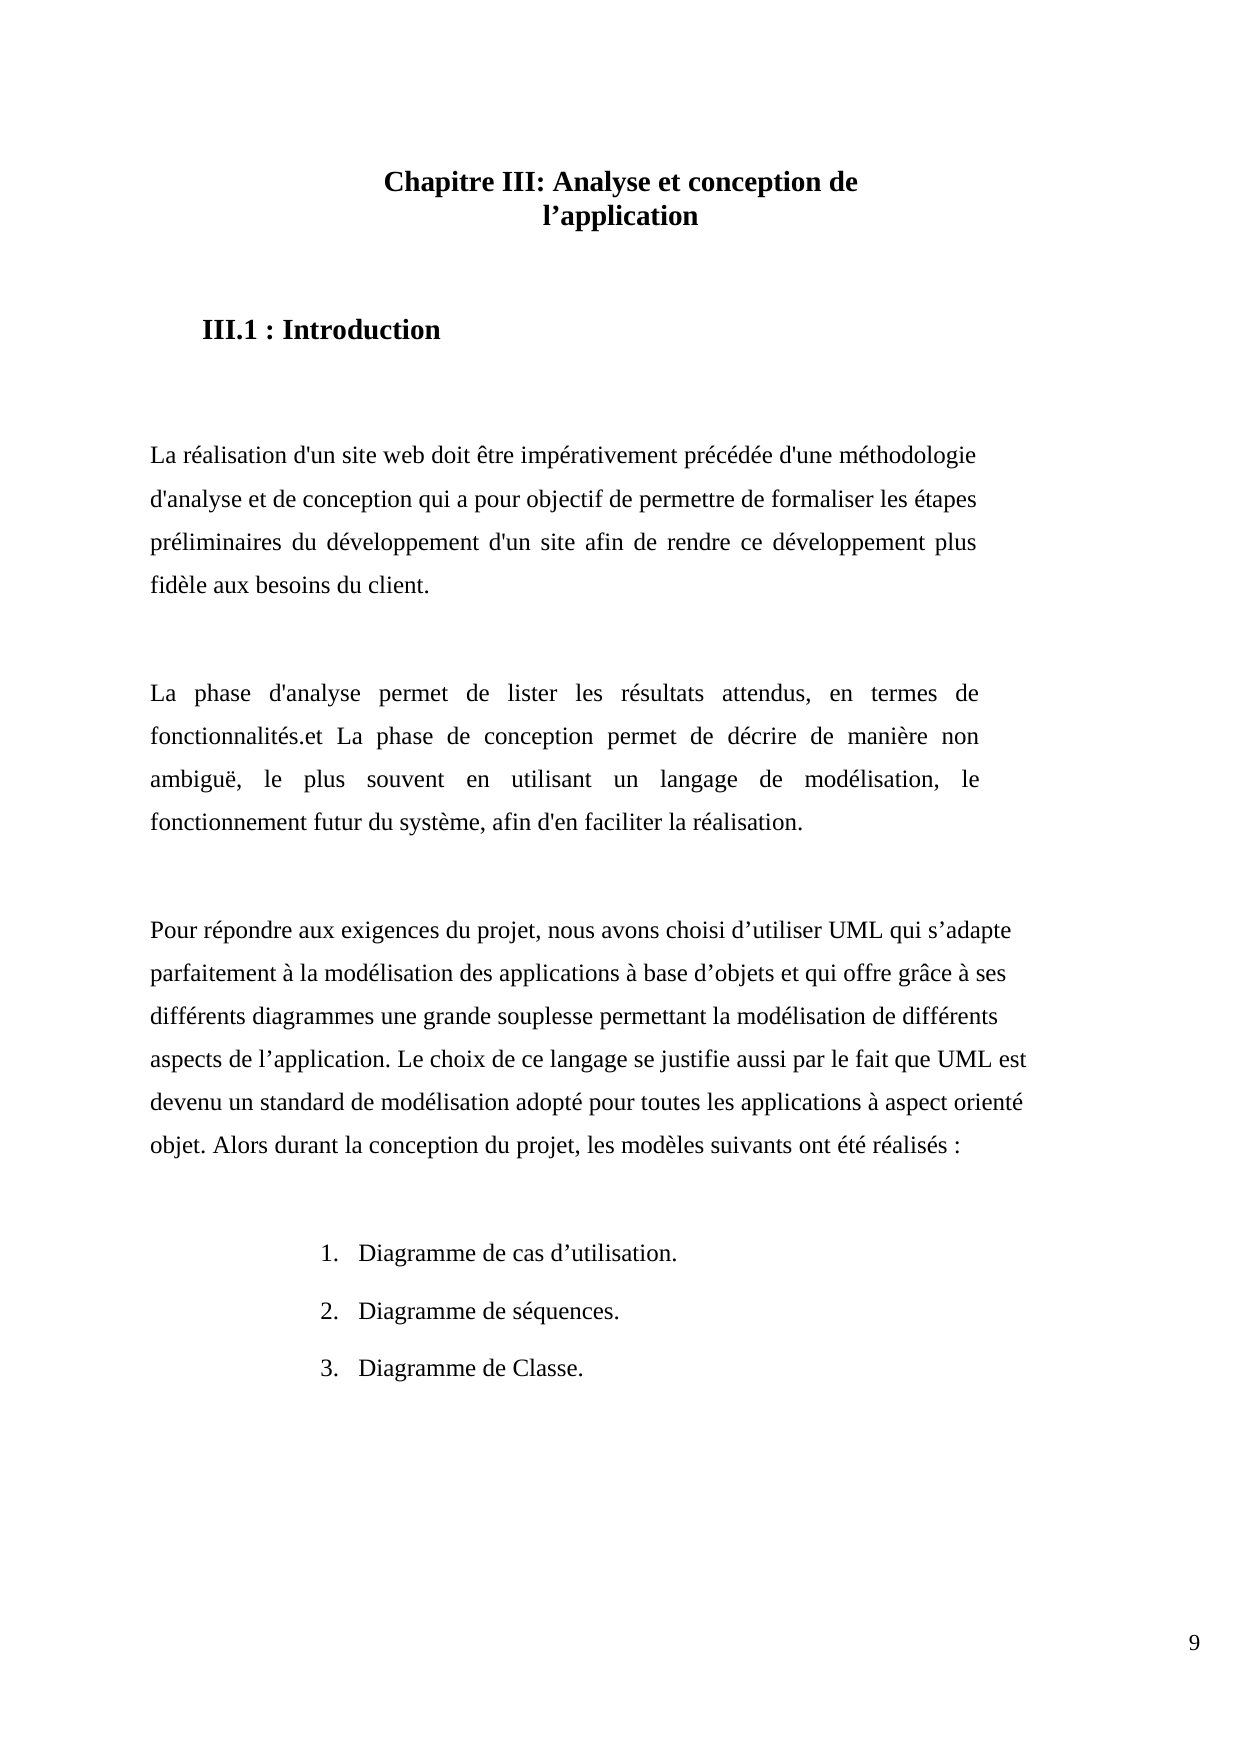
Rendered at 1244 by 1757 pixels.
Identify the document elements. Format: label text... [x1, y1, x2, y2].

list Diagramme de cas d’utilisation. [320, 1238, 1200, 1267]
text La réalisation d'un site web doit être impérativement précédée d'une méthodologie d'analyse et de conception qui a pour objectif de permettre de formaliser les étapes préliminaires du développement d'un site afin de rendre ce développement plus fidèle aux besoins du client. [150, 441, 977, 599]
text Pour répondre aux exigences du projet, nous avons choisi d’utiliser UML qui s’adapte parfaitement à la modélisation des applications à base d’objets et qui offre grâce à ses différents diagrammes une grande souplesse permettant la modélisation de différents aspects de l’application. Le choix de ce langage se justifie aussi par le fait que UML est devenu un standard de modélisation adopté pour toutes les applications à aspect orienté objet. Alors durant la conception du projet, les modèles suivants ont été réalisés : [150, 915, 1069, 1159]
subtitle Chapitre III: Analyse et conception de l’application [310, 164, 931, 231]
text La phase d'analyse permet de lister les résultats attendus, en termes de fonctionnalités.et La phase de conception permet de décrire de manière non ambiguë, le plus souvent en utilisant un langage de modélisation, le fonctionnement futur du système, afin d'en faciliter la réalisation. [150, 678, 979, 836]
list Diagramme de séquences. [320, 1296, 1200, 1325]
list Diagramme de Classe. [320, 1353, 1200, 1382]
list III.1 : Introduction [202, 312, 1200, 346]
